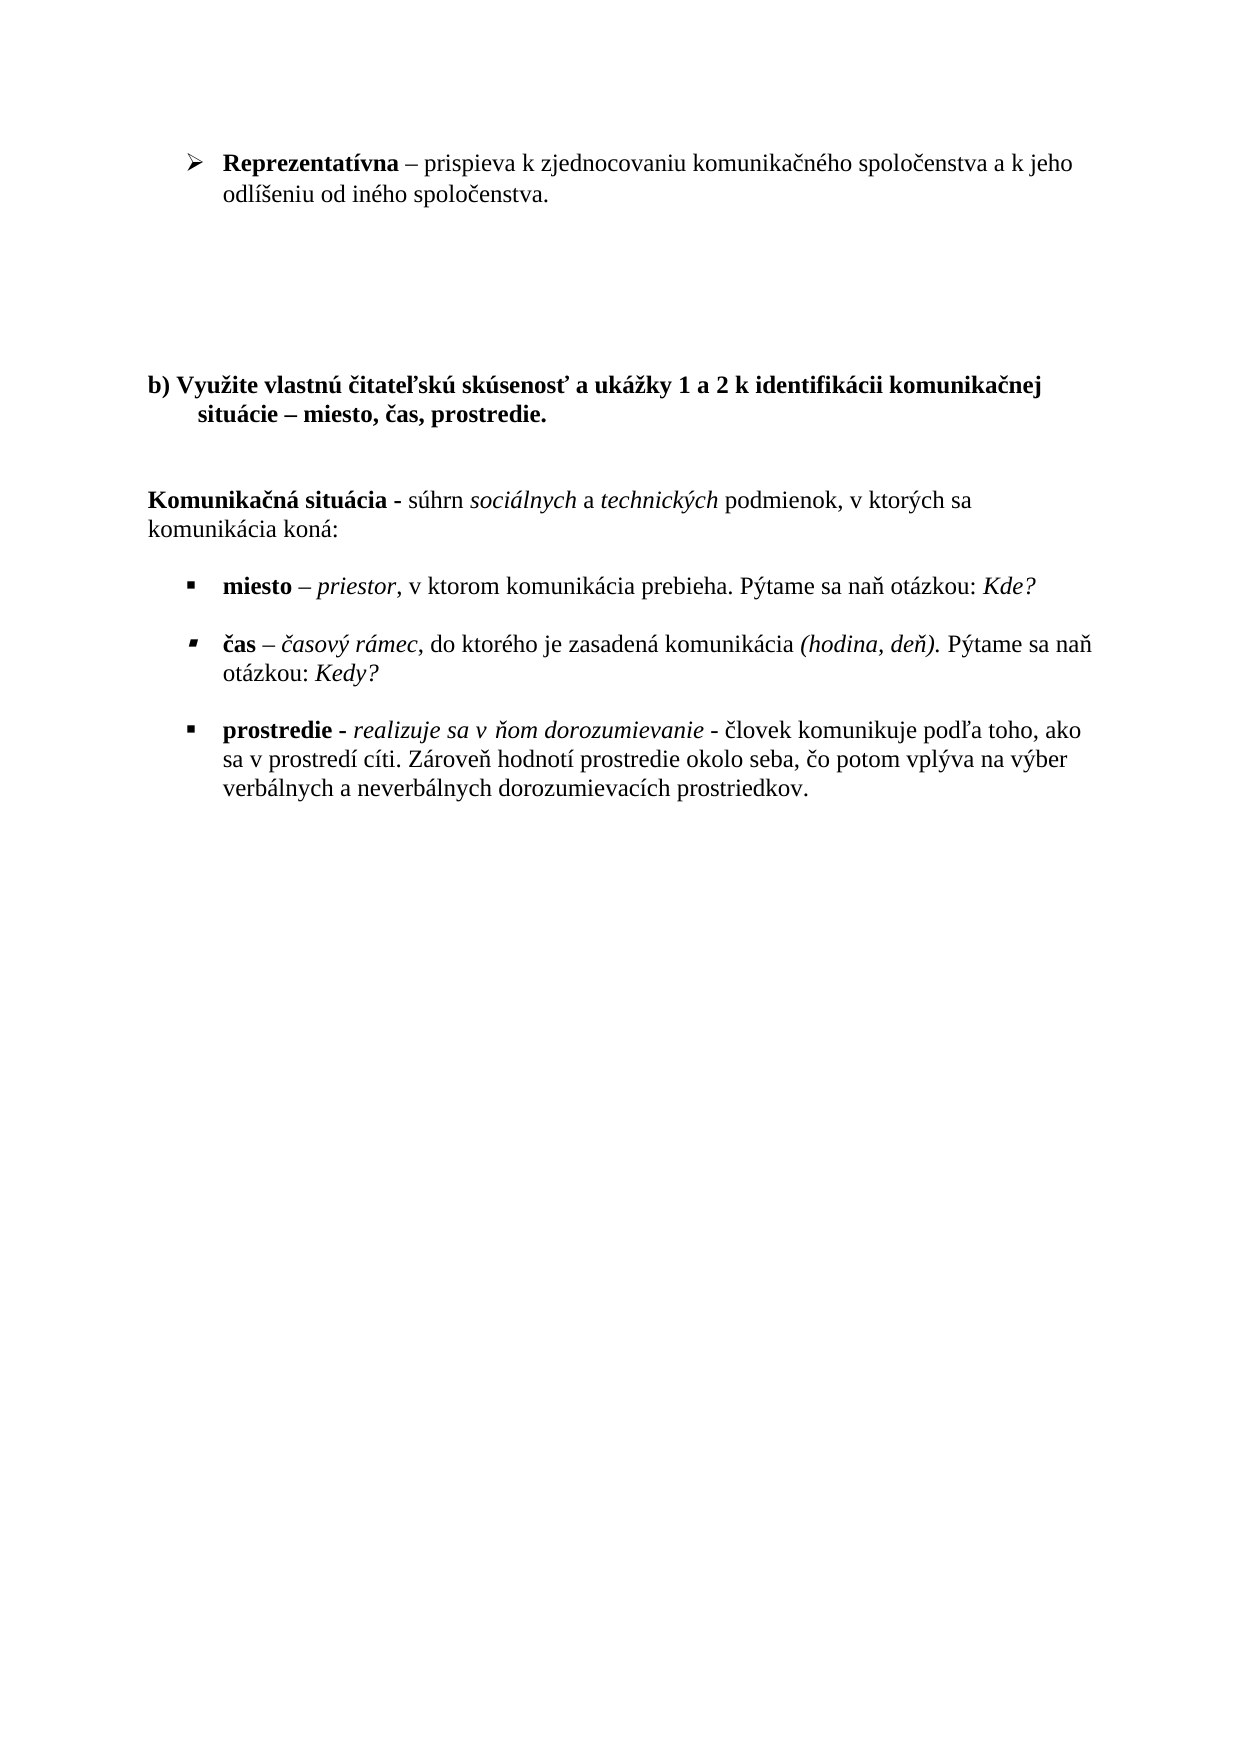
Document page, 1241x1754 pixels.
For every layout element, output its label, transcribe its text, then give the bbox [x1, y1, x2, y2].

list Reprezentatívna – prispieva k zjednocovaniu komunikačného spoločenstva a k jeho odlíšeniu od iného spoločenstva. [185, 148, 1093, 207]
text b) Využite vlastnú čitateľskú skúsenosť a ukážky 1 a 2 k identifikácii komunikačnej [148, 370, 1093, 399]
list čas – časový rámec, do ktorého je zasadená komunikácia (hodina, deň). Pýtame sa naň otázkou: Kedy? [185, 629, 1093, 686]
list miesto – priestor, v ktorom komunikácia prebieha. Pýtame sa naň otázkou: Kde? [185, 571, 1093, 600]
list prostredie - realizuje sa v ňom dorozumievanie - človek komunikuje podľa toho, ako sa v prostredí cíti. Zároveň hodnotí prostredie okolo seba, čo potom vplýva na výber verbálnych a neverbálnych dorozumievacích prostriedkov. [185, 715, 1093, 801]
text Komunikačná situácia - súhrn sociálnych a technických podmienok, v ktorých sa komunikácia koná: [148, 485, 1093, 543]
text situácie – miesto, čas, prostredie. [148, 399, 1093, 428]
